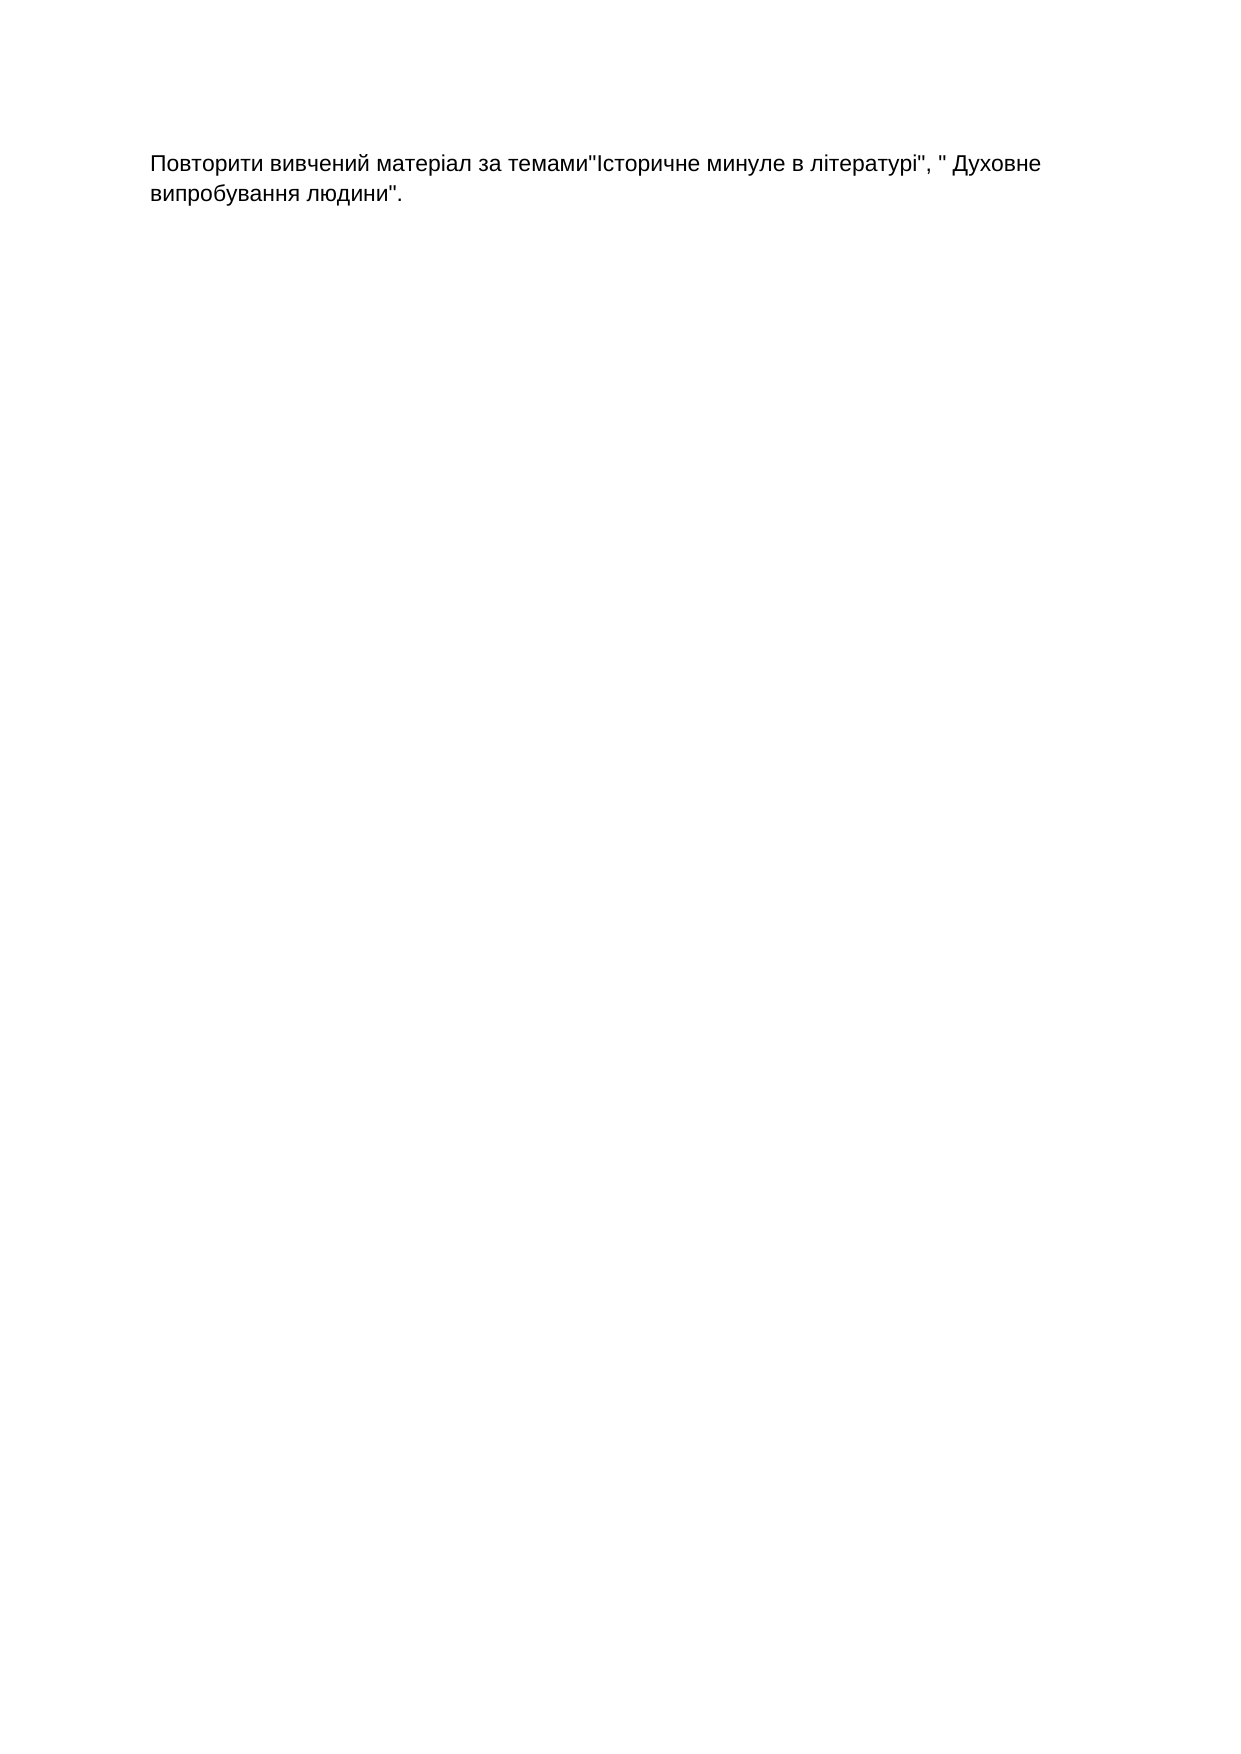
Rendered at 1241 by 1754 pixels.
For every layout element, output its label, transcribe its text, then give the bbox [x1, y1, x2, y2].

text Повторити вивчений матеріал за темами"Історичне минуле в літературі", " Духовне випробування людини". [150, 150, 1090, 207]
